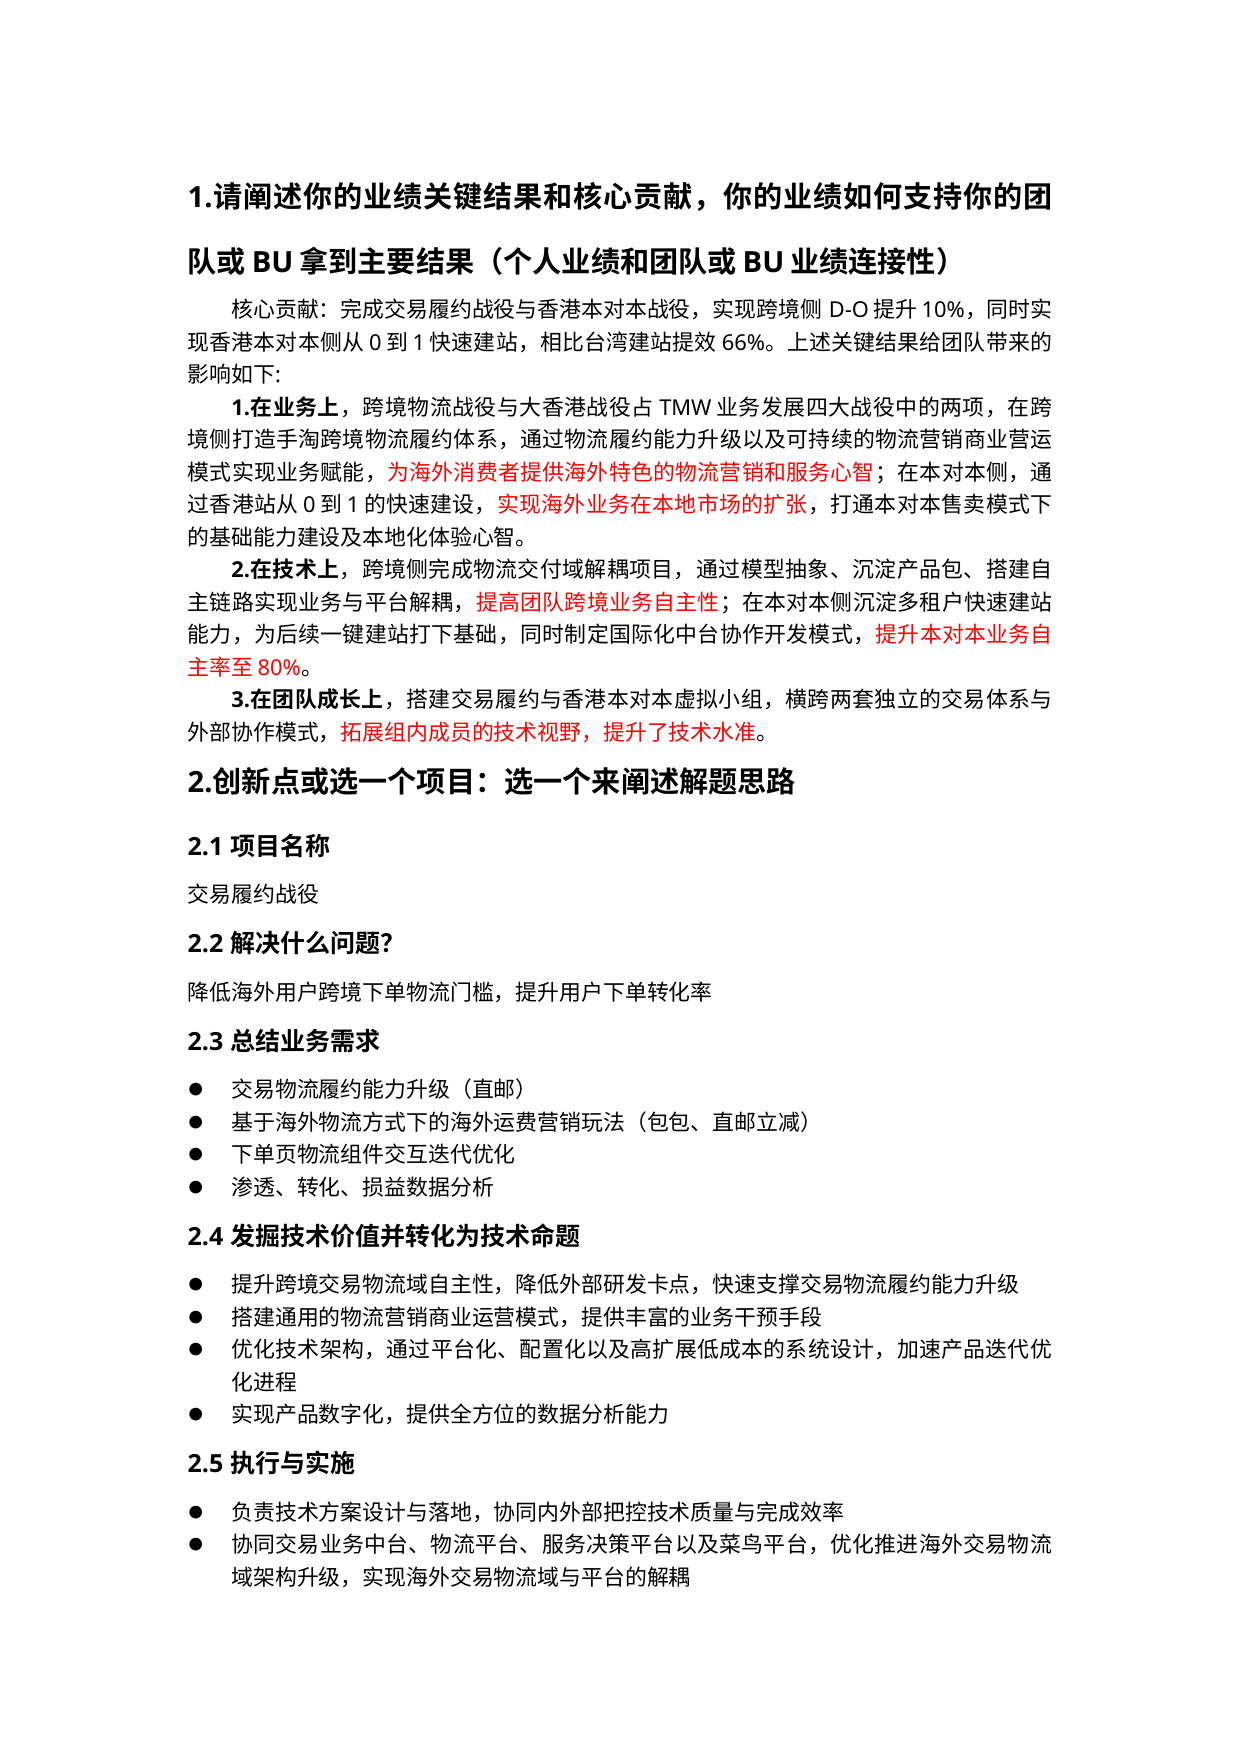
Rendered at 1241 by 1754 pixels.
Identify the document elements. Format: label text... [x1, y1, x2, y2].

text 2.在技术上，跨境侧完成物流交付域解耦项目，通过模型抽象、沉淀产品包、搭建自主链路实现业务与平台解耦，提高团队跨境业务自主性；在本对本侧沉淀多租户快速建站能力，为后续一键建站打下基础，同时制定国际化中台协作开发模式，提升本对本业务自主率至80%。 [187, 552, 1053, 682]
list 下单页物流组件交互迭代优化 [187, 1137, 1053, 1169]
text 2.5 执行与实施 [187, 1429, 1053, 1494]
list 优化技术架构，通过平台化、配置化以及高扩展低成本的系统设计，加速产品迭代优化进程 [187, 1332, 1053, 1397]
list 协同交易业务中台、物流平台、服务决策平台以及菜鸟平台，优化推进海外交易物流域架构升级，实现海外交易物流域与平台的解耦 [187, 1527, 1053, 1592]
text 2.3 总结业务需求 [187, 1007, 1053, 1072]
text 核心贡献：完成交易履约战役与香港本对本战役，实现跨境侧D-O提升10%，同时实现香港本对本侧从0到1快速建站，相比台湾建站提效66%。上述关键结果给团队带来的影响如下: [187, 292, 1053, 389]
list 搭建通用的物流营销商业运营模式，提供丰富的业务干预手段 [187, 1299, 1053, 1332]
text 降低海外用户跨境下单物流门槛，提升用户下单转化率 [187, 974, 1053, 1007]
text 2.2 解决什么问题？ [187, 909, 1053, 974]
list 负责技术方案设计与落地，协同内外部把控技术质量与完成效率 [187, 1494, 1053, 1527]
list 实现产品数字化，提供全方位的数据分析能力 [187, 1397, 1053, 1429]
text 2.4 发掘技术价值并转化为技术命题 [187, 1202, 1053, 1267]
text 交易履约战役 [187, 877, 1053, 909]
text 1.请阐述你的业绩关键结果和核心贡献，你的业绩如何支持你的团队或BU拿到主要结果（个人业绩和团队或BU业绩连接性） [187, 162, 1053, 292]
text 2.创新点或选一个项目：选一个来阐述解题思路 [187, 747, 1053, 812]
text 3.在团队成长上，搭建交易履约与香港本对本虚拟小组，横跨两套独立的交易体系与外部协作模式，拓展组内成员的技术视野，提升了技术水准。 [187, 682, 1053, 747]
list 基于海外物流方式下的海外运费营销玩法（包包、直邮立减） [187, 1104, 1053, 1137]
text 1.在业务上，跨境物流战役与大香港战役占TMW业务发展四大战役中的两项，在跨境侧打造手淘跨境物流履约体系，通过物流履约能力升级以及可持续的物流营销商业营运模式实现业务赋能，为海外消费者提供海外特色的物流营销和服务心智；在本对本侧，通过香港站从0到1的快速建设，实现海外业务在本地市场的扩张，打通本对本售卖模式下的基础能力建设及本地化体验心智。 [187, 389, 1053, 552]
text 2.1 项目名称 [187, 812, 1053, 877]
list 渗透、转化、损益数据分析 [187, 1169, 1053, 1202]
list 交易物流履约能力升级（直邮） [187, 1072, 1053, 1104]
list 提升跨境交易物流域自主性，降低外部研发卡点，快速支撑交易物流履约能力升级 [187, 1267, 1053, 1299]
